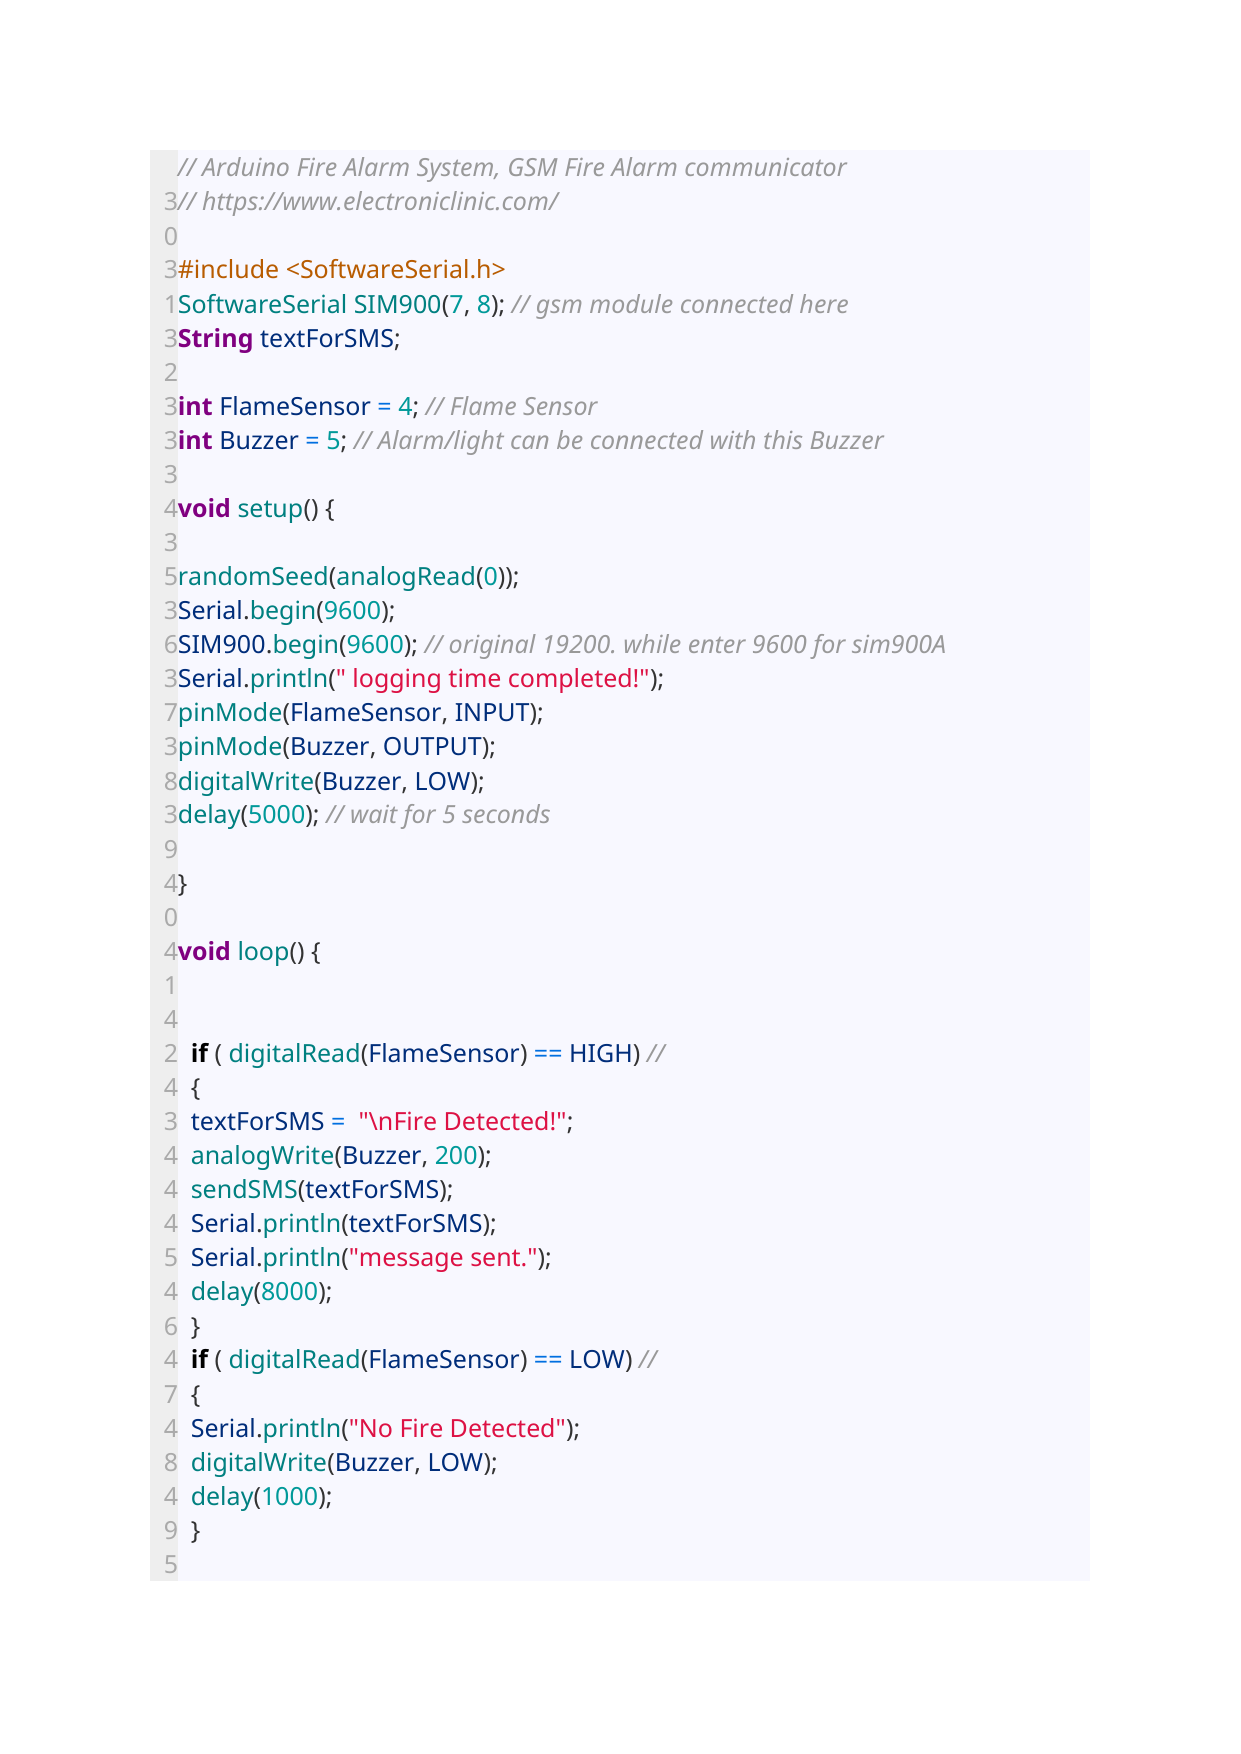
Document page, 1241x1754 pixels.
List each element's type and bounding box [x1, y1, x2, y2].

table_header [178, 150, 1090, 1581]
table_header [150, 150, 178, 1581]
